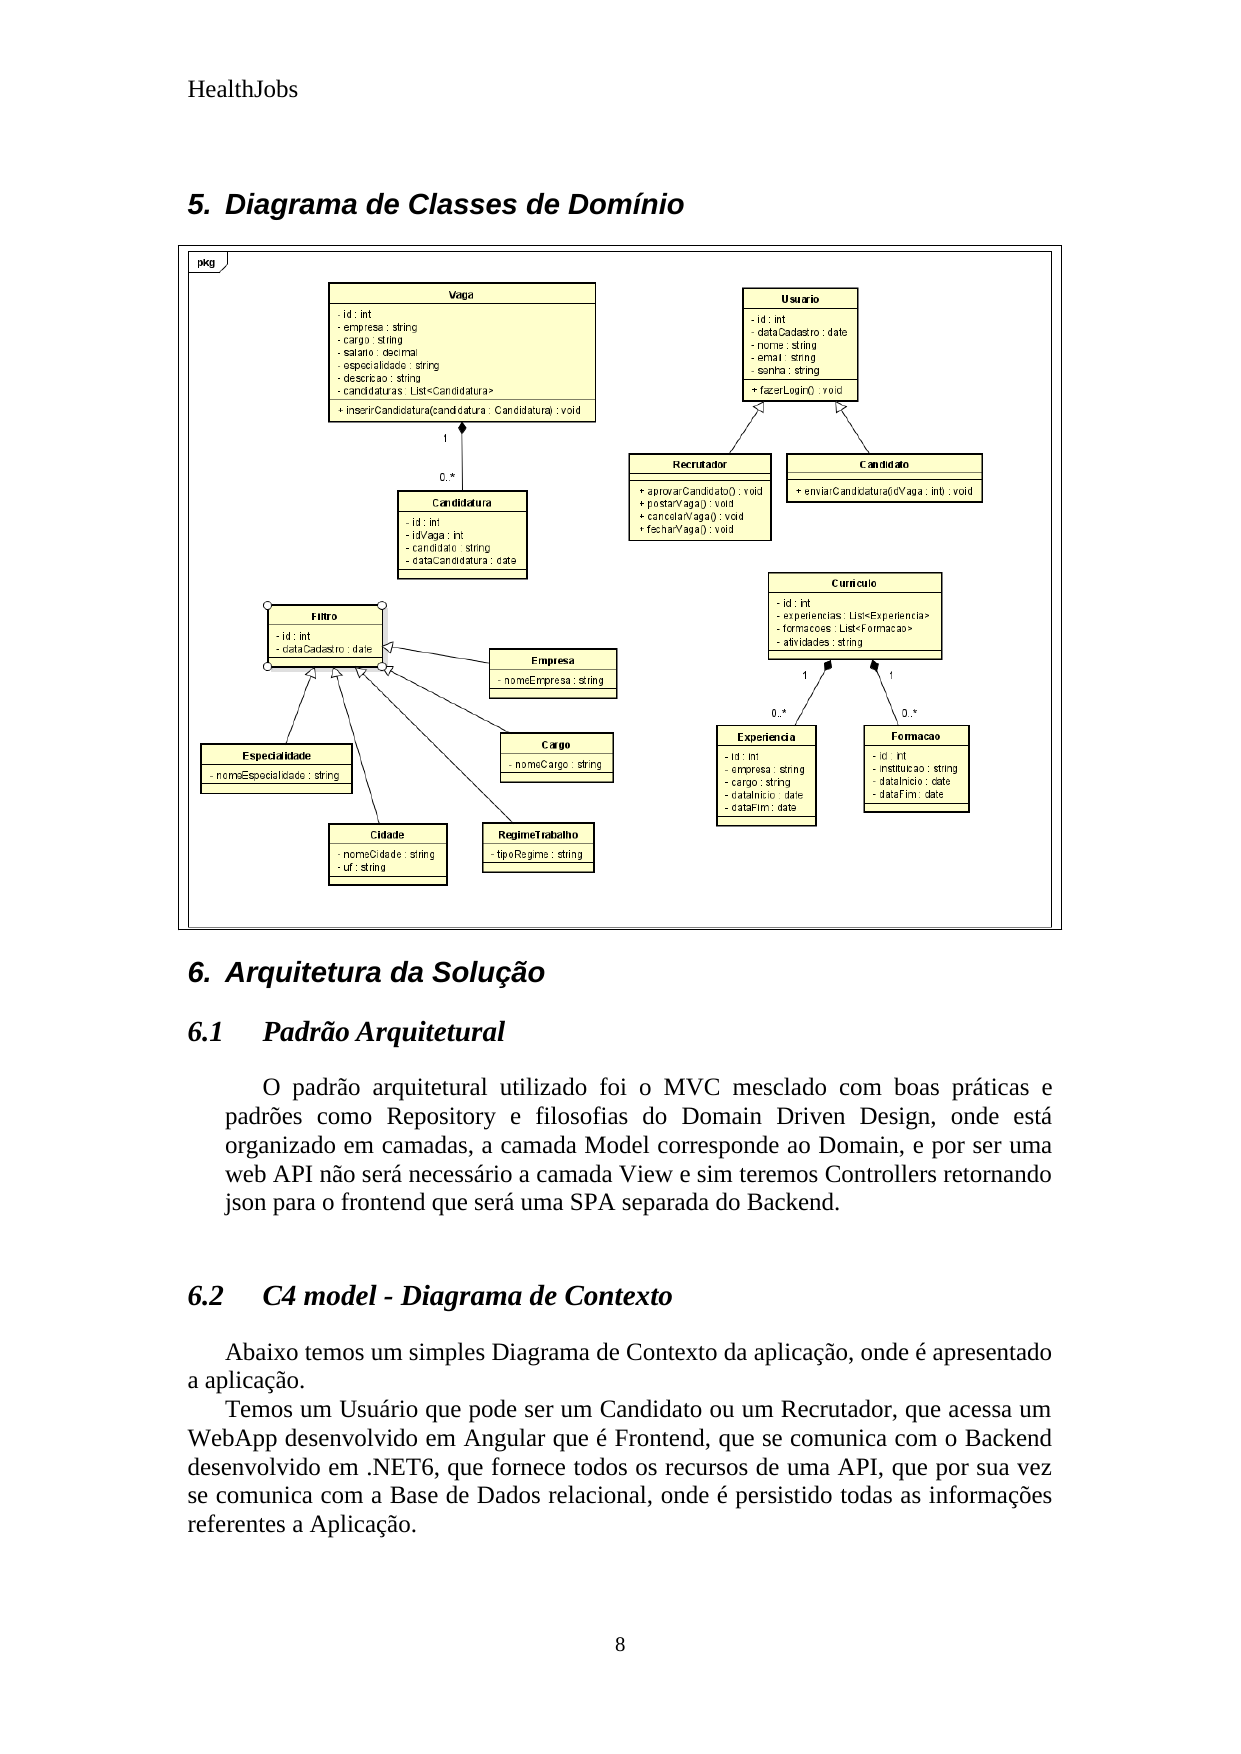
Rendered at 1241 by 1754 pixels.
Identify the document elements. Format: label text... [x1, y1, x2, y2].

subtitle Arquitetura da Solução [187, 955, 1053, 989]
text O padrão arquitetural utilizado foi o MVC mesclado com boas práticas e padrões como Repository e filosofias do Domain Driven Design, onde está organizado em camadas, a camada Model corresponde ao Domain, e por ser uma web API não será necessário a camada View e sim teremos Controllers retornando json para o frontend que será uma SPA separada do Backend. [225, 1072, 1053, 1216]
subtitle Padrão Arquitetural [187, 1014, 1053, 1047]
picture [187, 248, 1054, 928]
subtitle C4 model - Diagrama de Contexto [187, 1278, 1053, 1312]
subtitle Diagrama de Classes de Domínio [187, 187, 1053, 220]
text Abaixo temos um simples Diagrama de Contexto da aplicação, onde é apresentado a aplicação. [187, 1337, 1053, 1394]
